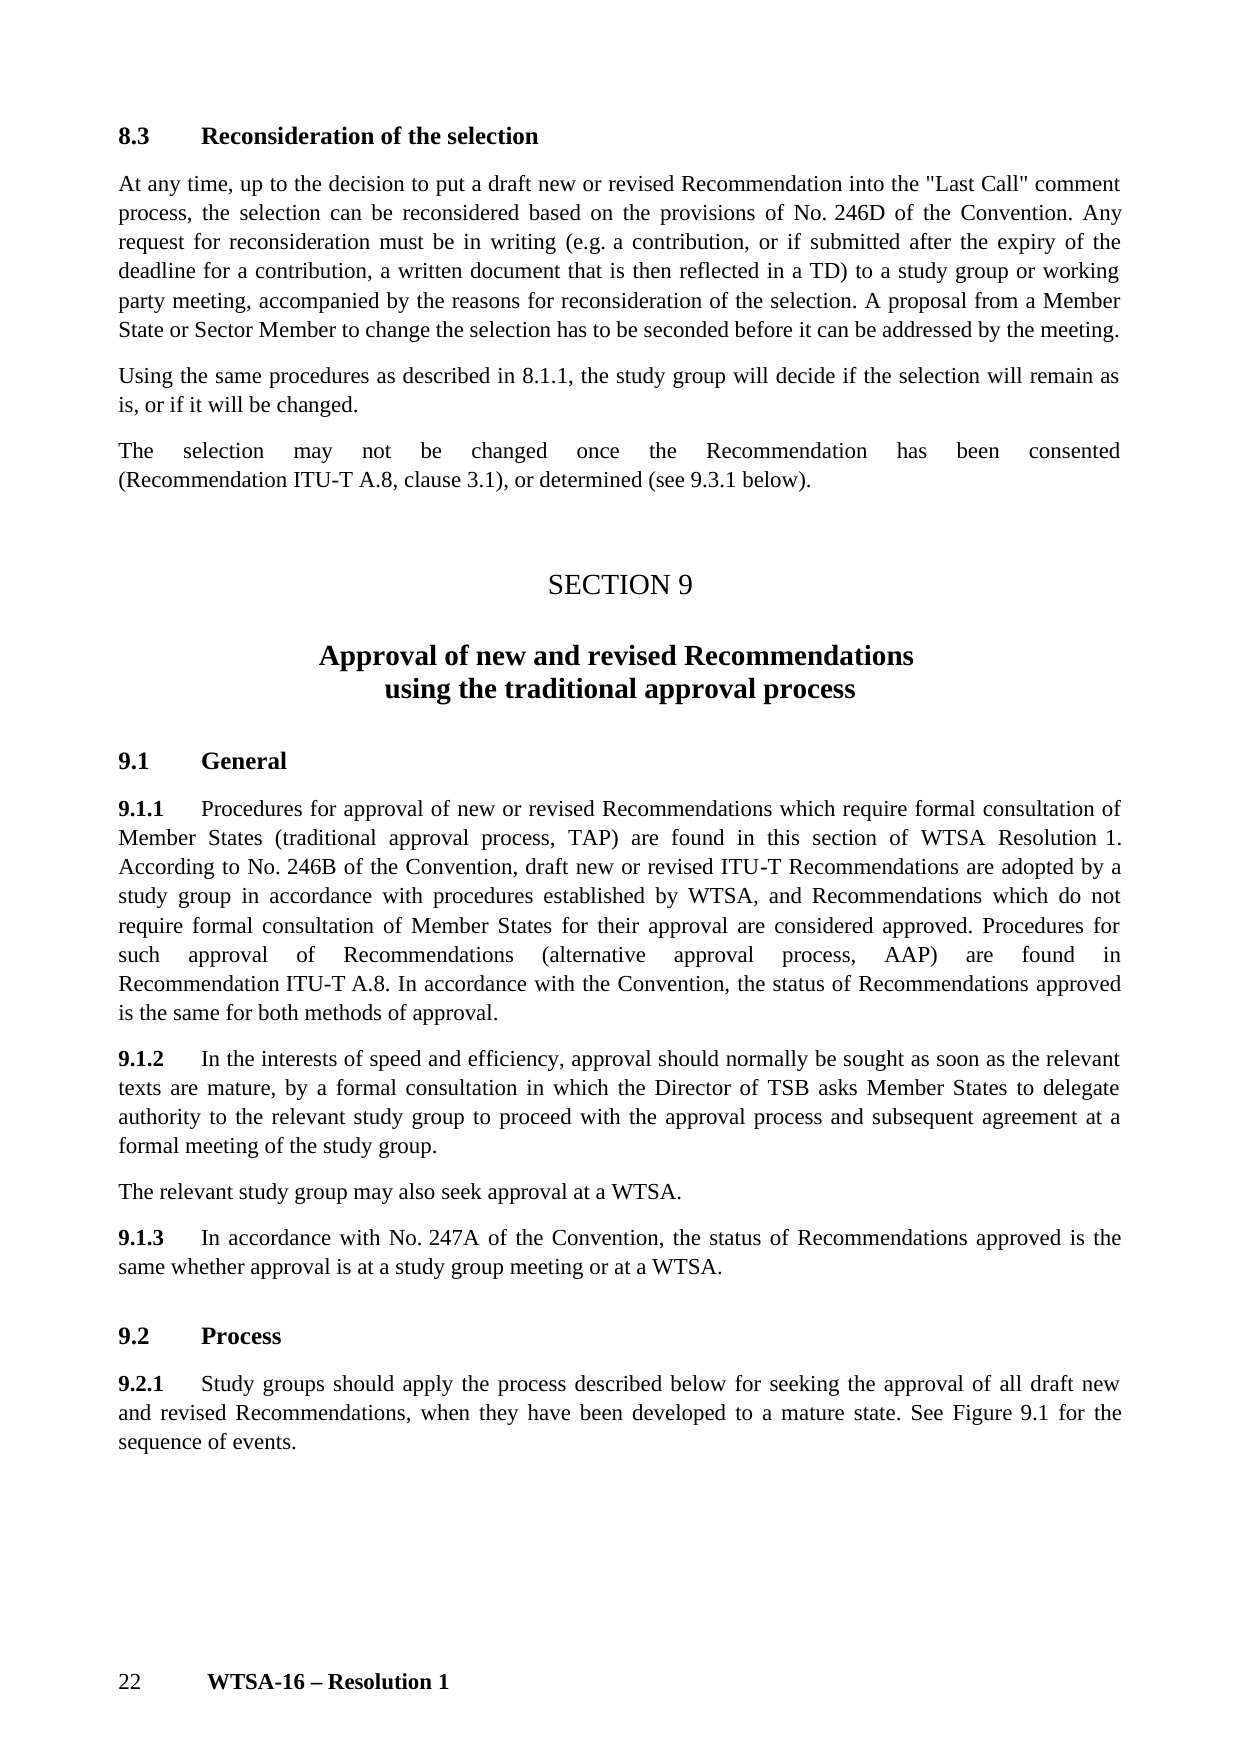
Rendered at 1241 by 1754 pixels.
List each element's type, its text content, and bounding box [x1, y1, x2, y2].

text 9.2.1 Study groups should apply the process described below for seeking the approval of all draft new and revised Recommendations, when they have been developed to a mature state. See Figure 9.1 for the sequence of events. [118, 1368, 1122, 1456]
text SECTION 9 [118, 568, 1122, 601]
text At any time, up to the decision to put a draft new or revised Recommendation into the "Last Call" comment process, the selection can be reconsidered based on the provisions of No. 246D of the Convention. Any request for reconsideration must be in writing (e.g. a contribution, or if submitted after the expiry of the deadline for a contribution, a written document that is then reflected in a TD) to a study group or working party meeting, accompanied by the reasons for reconsideration of the selection. A proposal from a Member State or Sector Member to change the selection has to be seconded before it can be addressed by the meeting. [118, 168, 1122, 343]
text 9.1.3 In accordance with No. 247A of the Convention, the status of Recommendations approved is the same whether approval is at a study group meeting or at a WTSA. [118, 1222, 1122, 1281]
text 9.1.1 Procedures for approval of new or revised Recommendations which require formal consultation of Member States (traditional approval process, TAP) are found in this section of WTSA Resolution 1. According to No. 246B of the Convention, draft new or revised ITU-T Recommendations are adopted by a study group in accordance with procedures established by WTSA, and Recommendations which do not require formal consultation of Member States for their approval are considered approved. Procedures for such approval of Recommendations (alternative approval process, AAP) are found in Recommendation ITU-T A.8. In accordance with the Convention, the status of Recommendations approved is the same for both methods of approval. [118, 793, 1122, 1026]
subtitle 8.3 Reconsideration of the selection [118, 118, 1122, 151]
text 9.1.2 In the interests of speed and efficiency, approval should normally be sought as soon as the relevant texts are mature, by a formal consultation in which the Director of TSB asks Member States to delegate authority to the relevant study group to proceed with the approval process and subsequent agreement at a formal meeting of the study group. [118, 1043, 1122, 1160]
text The relevant study group may also seek approval at a WTSA. [118, 1176, 1122, 1206]
title Approval of new and revised Recommendations using the traditional approval process [118, 639, 1122, 706]
subtitle 9.1 General [118, 743, 1122, 776]
text The selection may not be changed once the Recommendation has been consented (Recommendation ITU-T A.8, clause 3.1), or determined (see 9.3.1 below). [118, 435, 1122, 493]
subtitle 9.2 Process [118, 1318, 1122, 1351]
text Using the same procedures as described in 8.1.1, the study group will decide if the selection will remain as is, or if it will be changed. [118, 360, 1122, 418]
